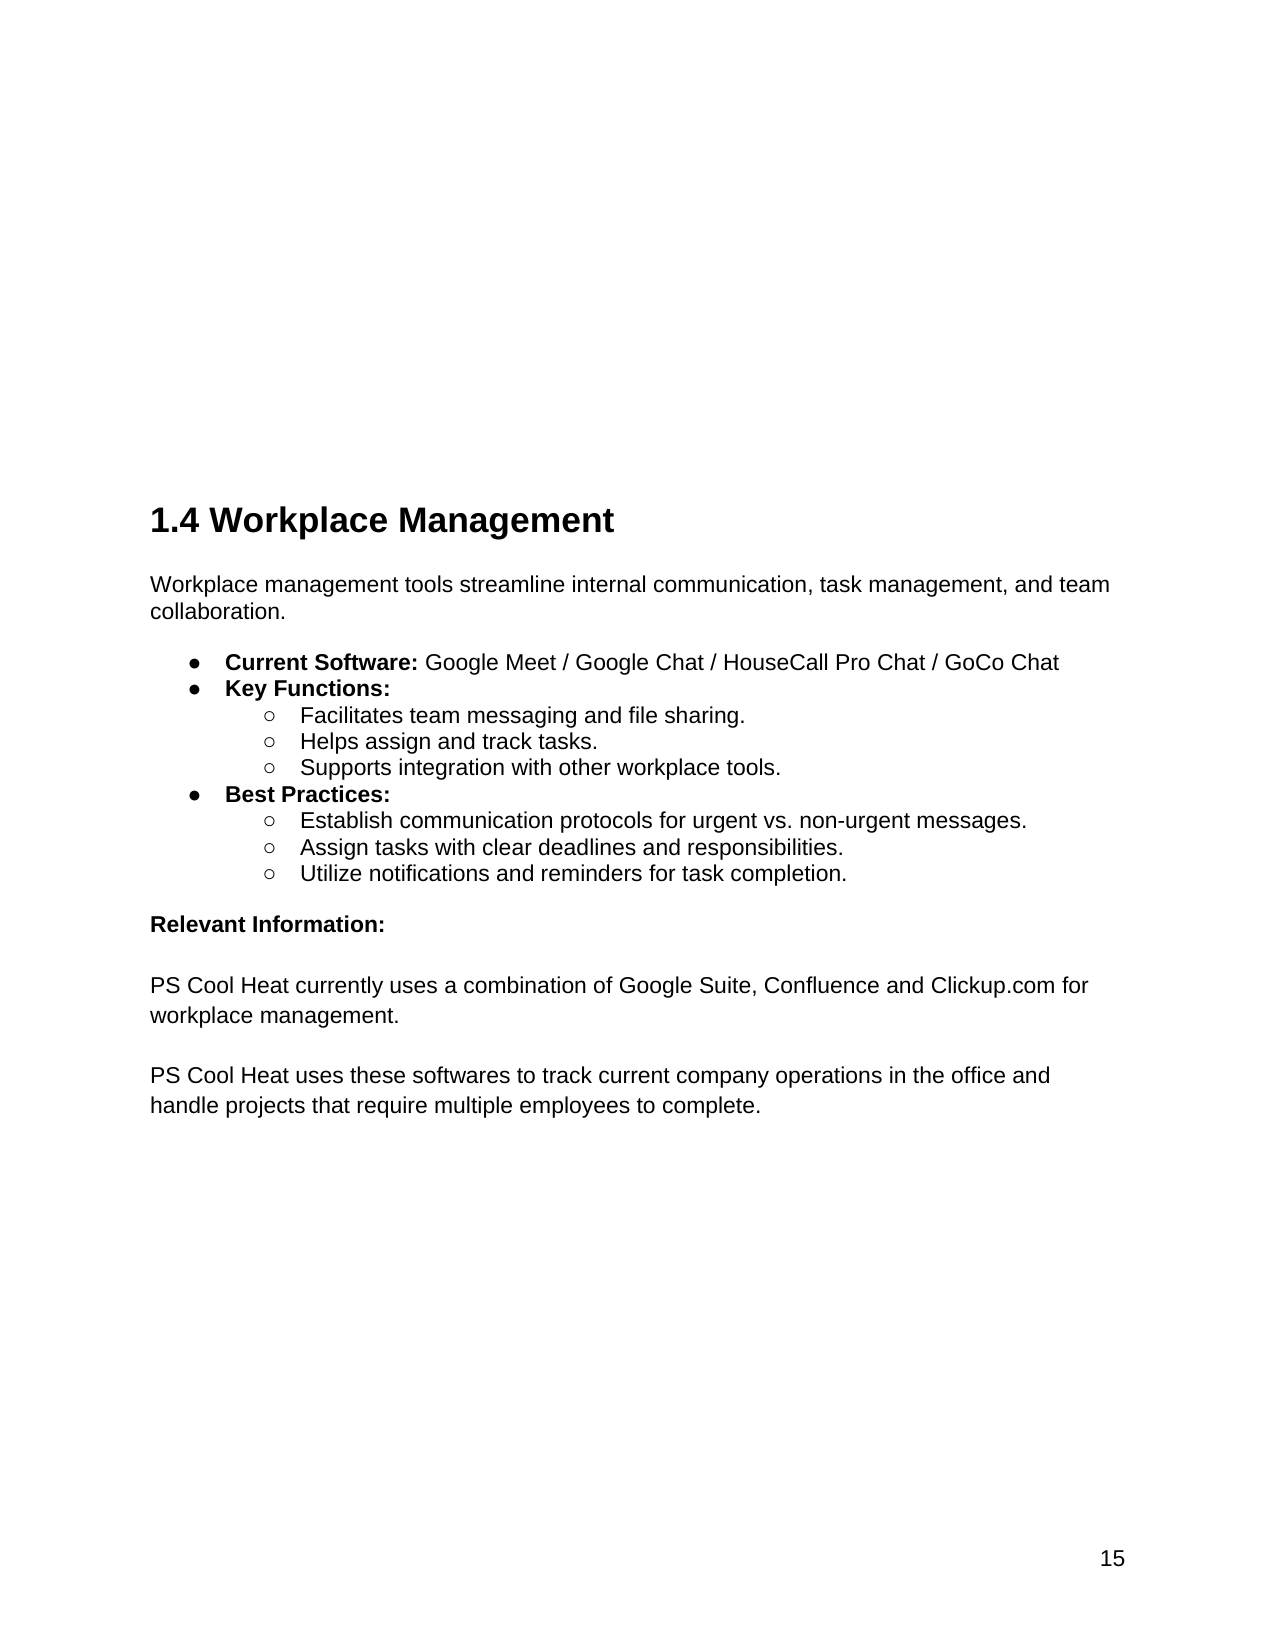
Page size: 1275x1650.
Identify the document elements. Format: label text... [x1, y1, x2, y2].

list Helps assign and track tasks. [262, 728, 1125, 754]
list Supports integration with other workplace tools. [262, 754, 1125, 781]
text PS Cool Heat uses these softwares to track current company operations in the office and handle projects that require multiple employees to complete. [150, 1062, 1125, 1119]
list Assign tasks with clear deadlines and responsibilities. [262, 833, 1125, 860]
text Workplace management tools streamline internal communication, task management, and team collaboration. [150, 571, 1125, 624]
list Establish communication protocols for urgent vs. non-urgent messages. [262, 807, 1125, 833]
text 1.4 Workplace Management [150, 499, 1125, 540]
list Best Practices: [187, 781, 1125, 807]
text Relevant Information: [150, 911, 1125, 937]
list Facilitates team messaging and file sharing. [262, 702, 1125, 728]
list Current Software: Google Meet / Google Chat / HouseCall Pro Chat / GoCo Chat [187, 649, 1125, 675]
list Key Functions: [187, 675, 1125, 702]
text PS Cool Heat currently uses a combination of Google Suite, Confluence and Clickup.com for workplace management. [150, 972, 1125, 1028]
list Utilize notifications and reminders for task completion. [262, 860, 1125, 886]
